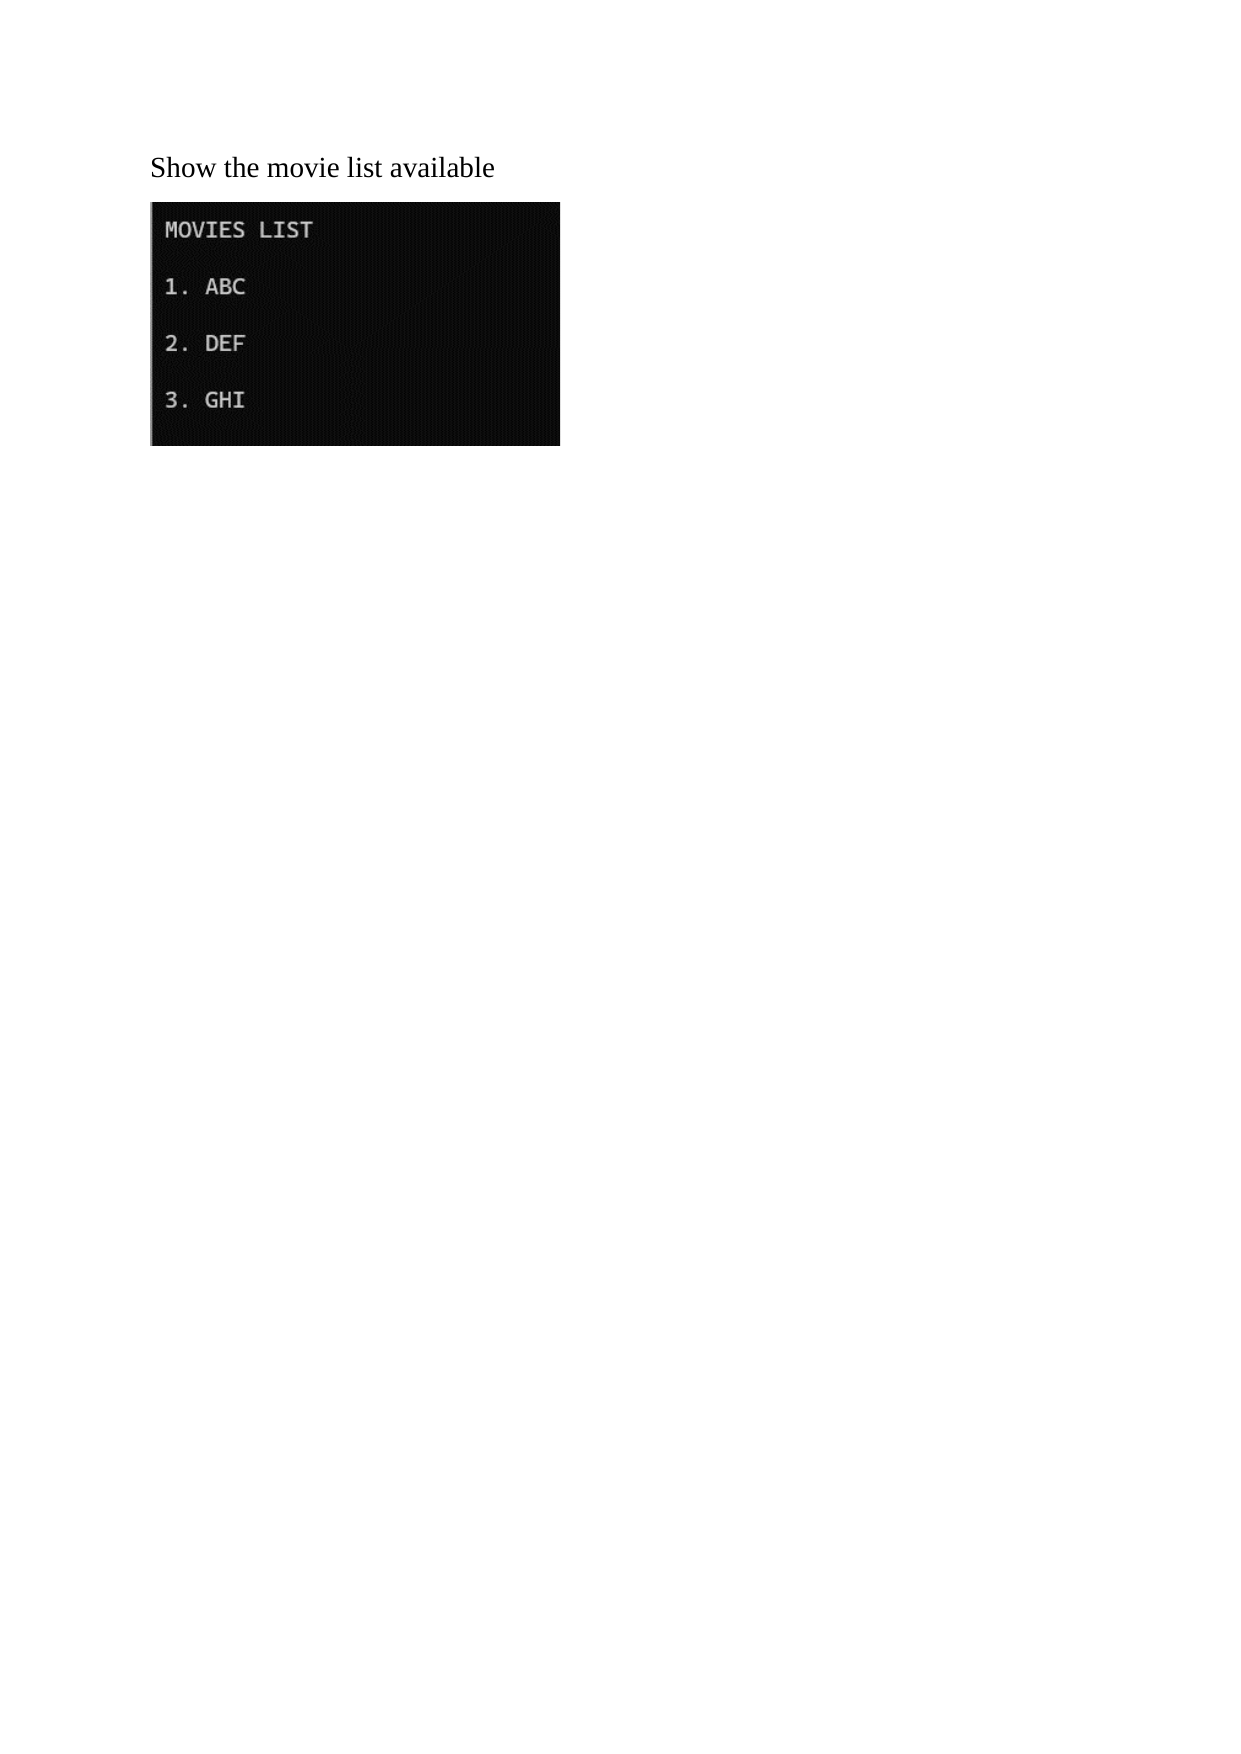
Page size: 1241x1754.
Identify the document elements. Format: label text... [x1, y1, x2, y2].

picture [150, 202, 561, 446]
text Show the movie list available [150, 150, 1090, 183]
